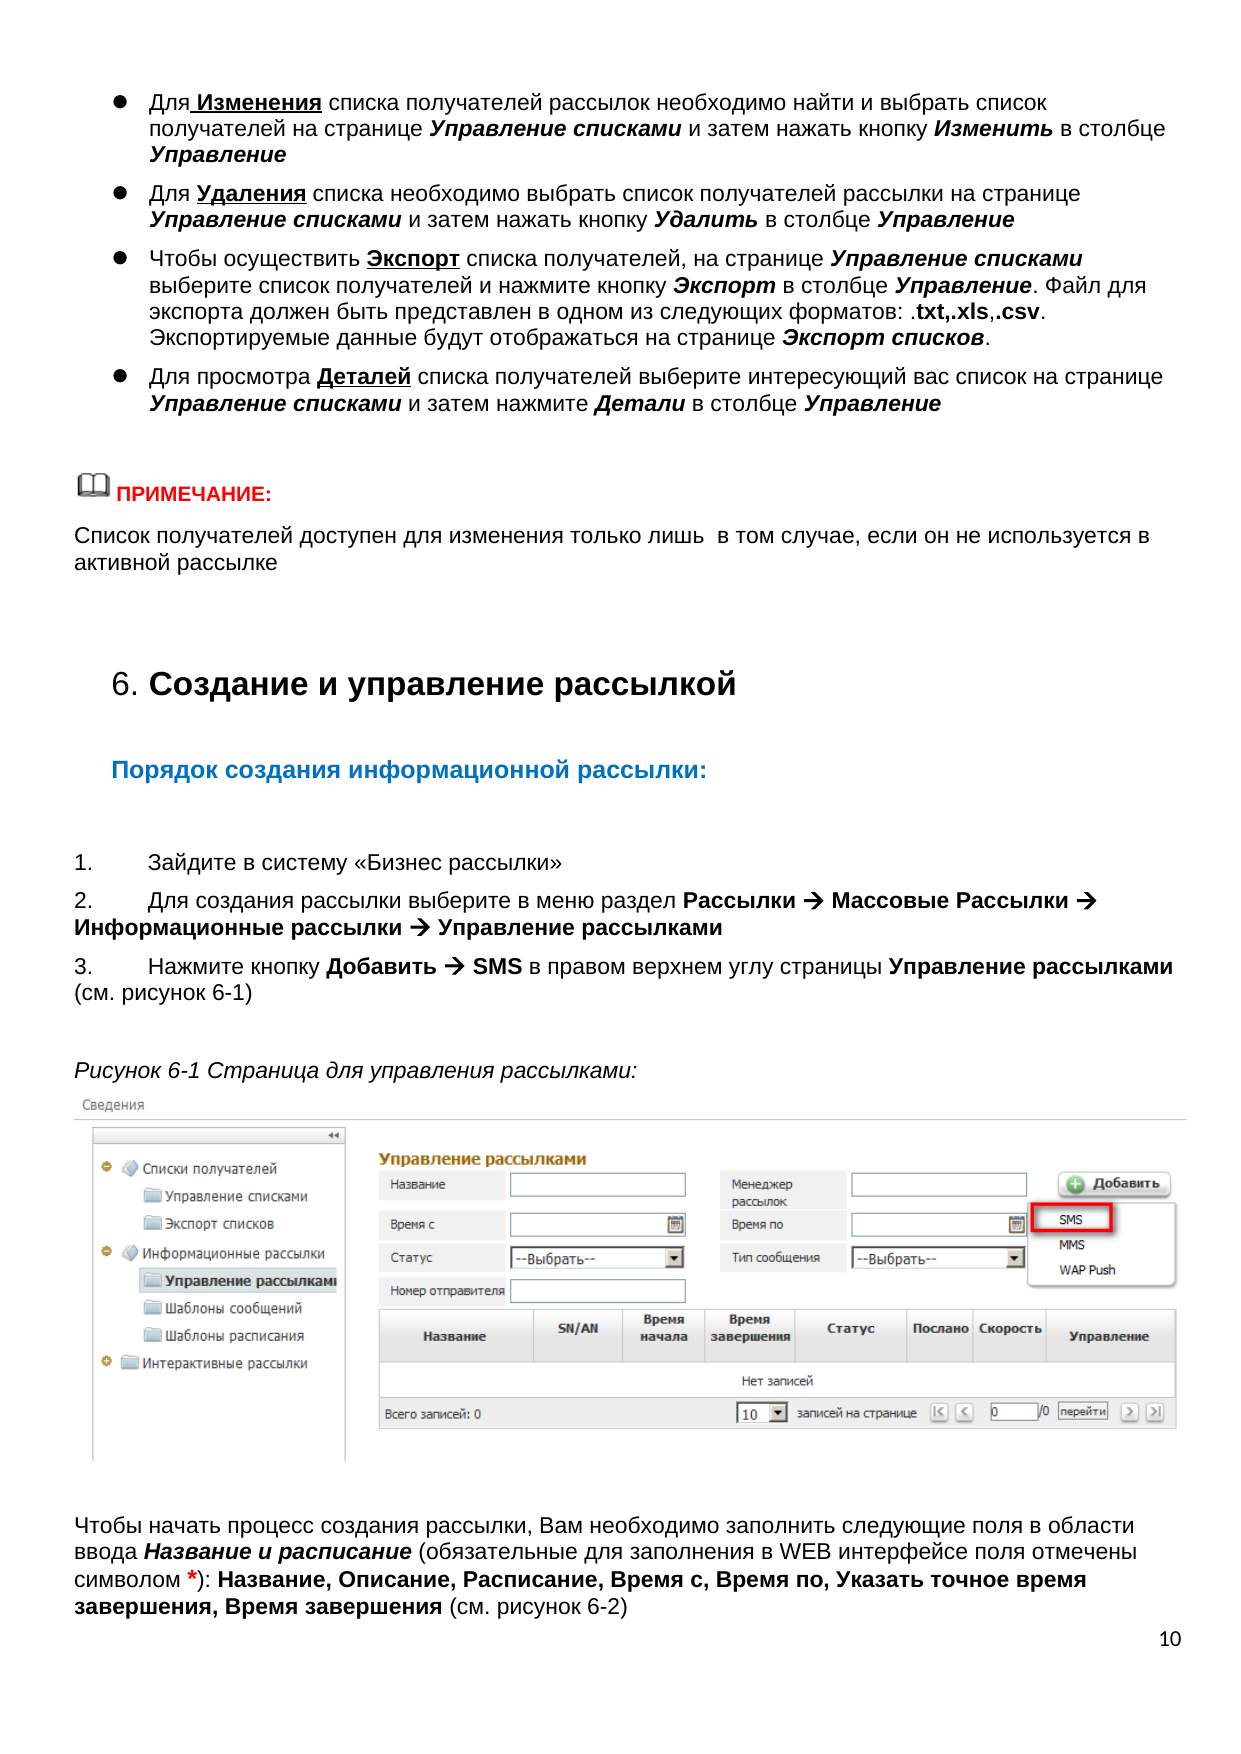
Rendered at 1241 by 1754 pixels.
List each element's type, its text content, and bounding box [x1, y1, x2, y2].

list Список получателей доступен для изменения только лишь в том случае, если он не используется в активной рассылке [74, 522, 1181, 575]
list Для Изменения списка получателей рассылок необходимо найти и выбрать список получателей на странице Управление списками и затем нажать кнопку Изменить в столбце Управление [111, 88, 1181, 168]
list Чтобы осуществить Экспорт списка получателей, на странице Управление списками выберите список получателей и нажмите кнопку Экспорт в столбце Управление. Файл для экспорта должен быть представлен в одном из следующих форматов: .txt,.xls,.csv. Экспортируемые данные будут отображаться на странице Экспорт списков. [111, 245, 1181, 351]
text Порядок создания информационной рассылки: [111, 755, 1181, 784]
list Чтобы начать процесс создания рассылки, Вам необходимо заполнить следующие поля в области ввода Название и расписание (обязательные для заполнения в WEB интерфейсе поля отмечены символом *): Название, Описание, Расписание, Время с, Время по, Указать точное время завершения, Время завершения (см. рисунок 6-2) [74, 1512, 1181, 1619]
list Нажмите кнопку Добавить SMS в правом верхнем углу страницы Управление рассылками (см. рисунок 6-1) [74, 953, 1181, 1005]
subtitle Cоздание и управление рассылкой [111, 664, 1181, 702]
picture [73, 467, 117, 502]
list Для просмотра Деталей списка получателей выберите интересующий вас список на странице Управление списками и затем нажмите Детали в столбце Управление [111, 363, 1181, 416]
list Для Удаления списка необходимо выбрать список получателей рассылки на странице Управление списками и затем нажать кнопку Удалить в столбце Управление [111, 180, 1181, 233]
list Для создания рассылки выберите в меню раздел Рассылки Массовые Рассылки Информационные рассылки Управление рассылками [74, 887, 1181, 940]
list Рисунок 6-1 Страница для управления рассылками: [74, 1057, 1181, 1083]
list Зайдите в систему «Бизнес рассылки» [74, 849, 1181, 875]
list ПРИМЕЧАНИЕ: [74, 467, 1181, 506]
picture [73, 1095, 1187, 1461]
